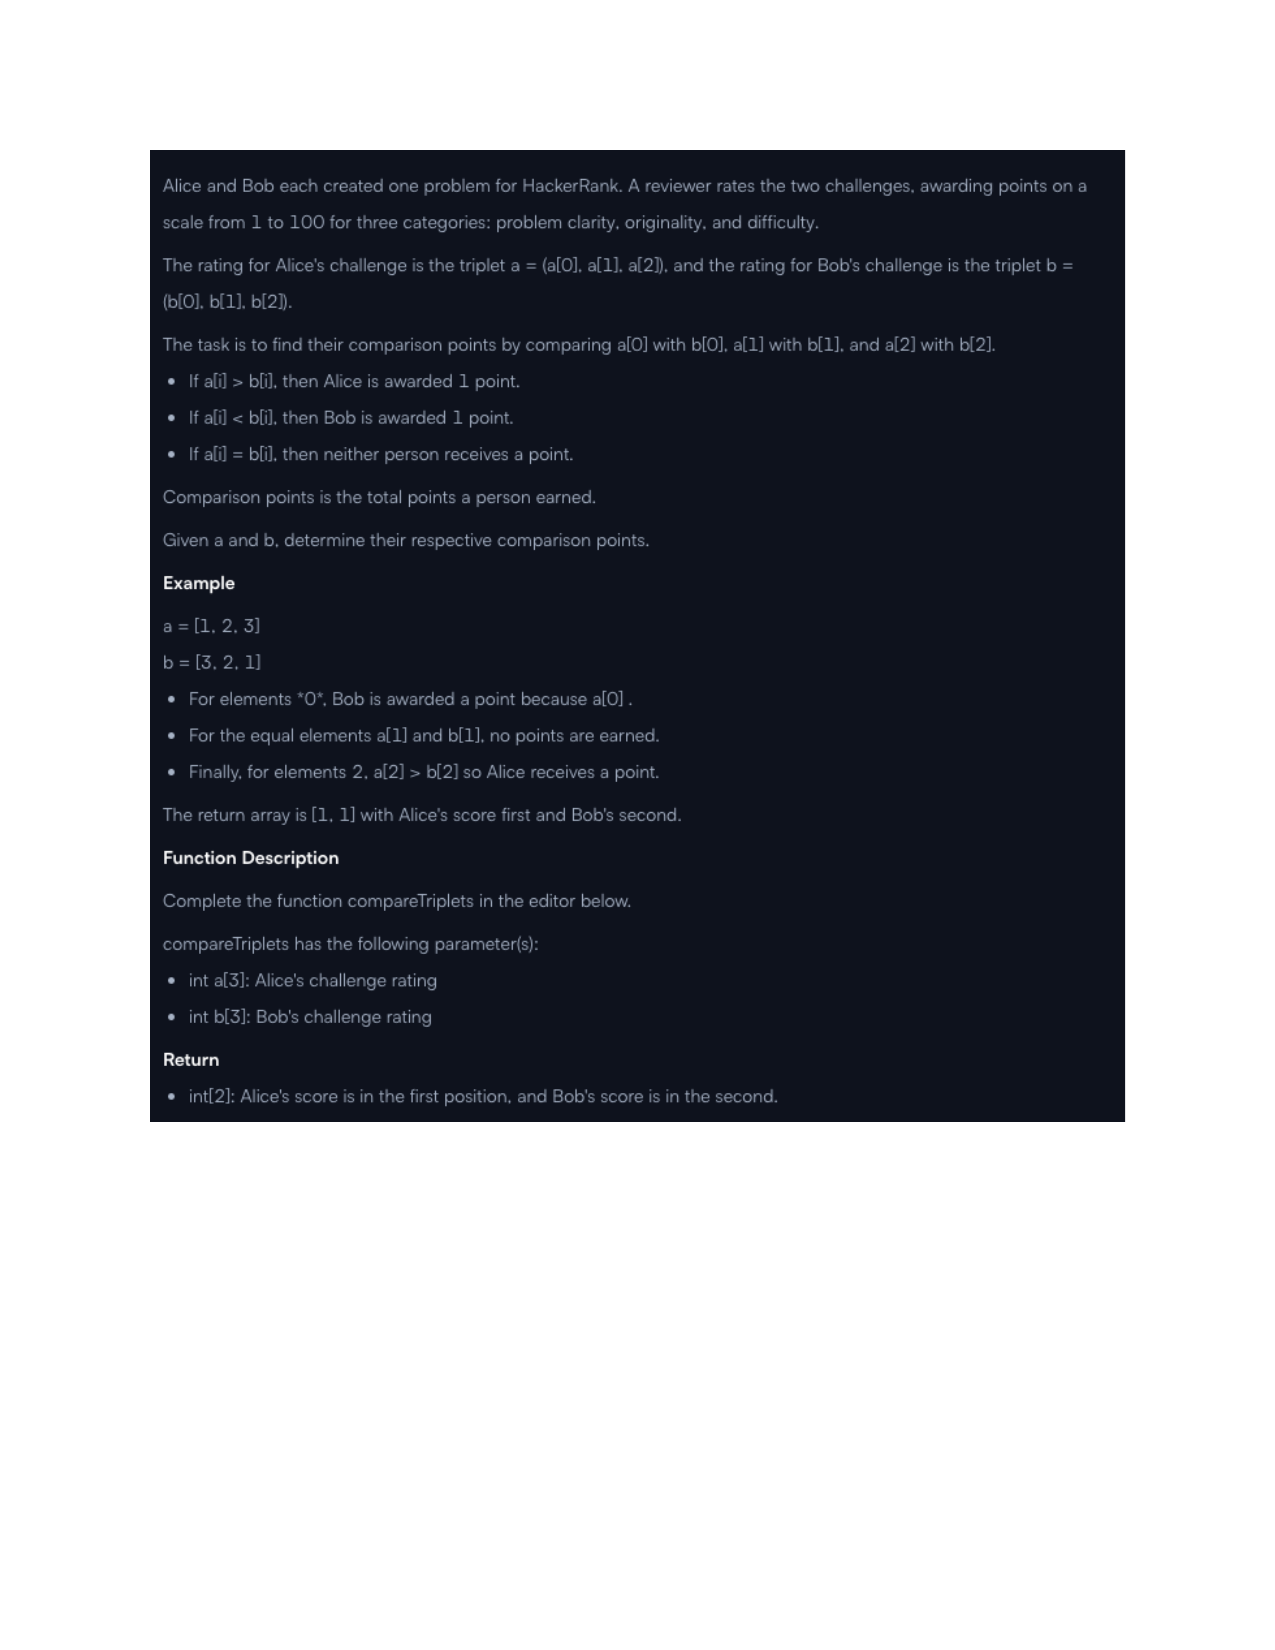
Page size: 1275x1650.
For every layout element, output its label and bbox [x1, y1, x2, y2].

picture [150, 150, 1125, 1122]
